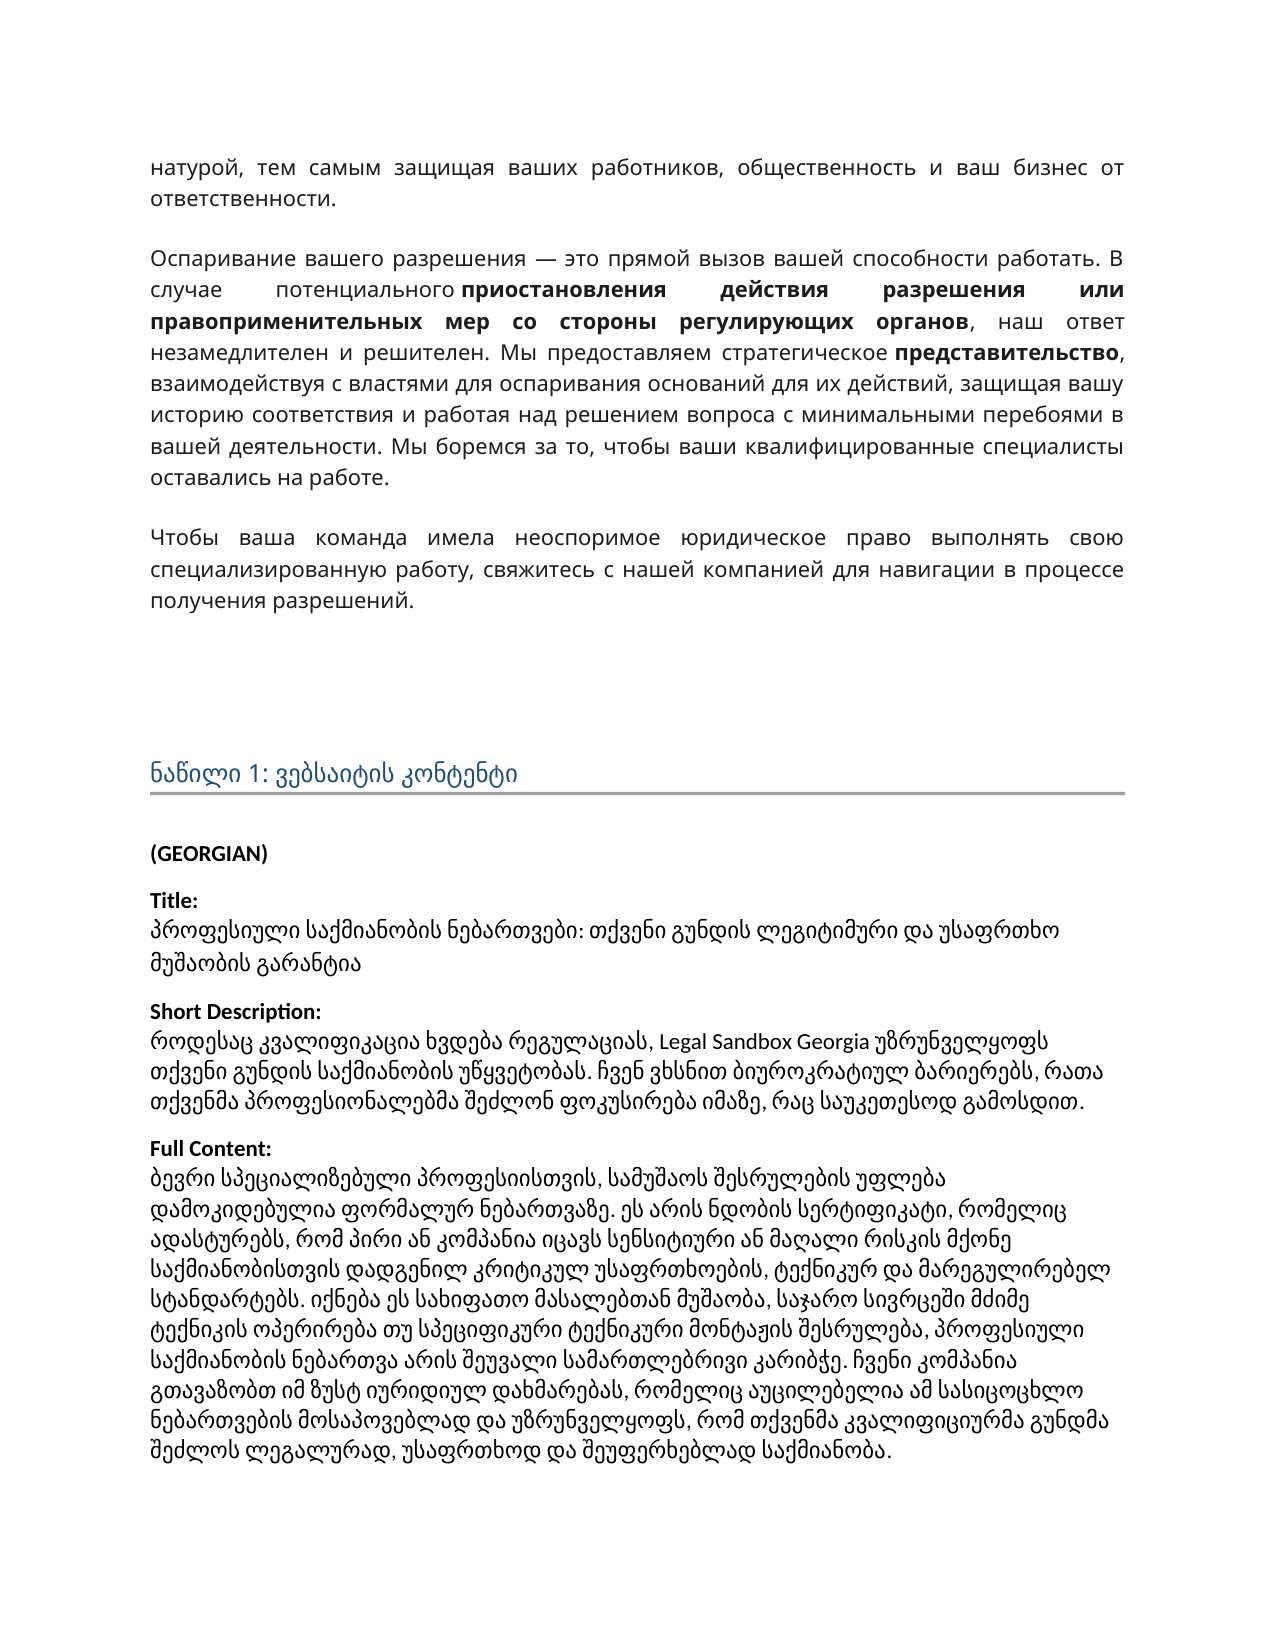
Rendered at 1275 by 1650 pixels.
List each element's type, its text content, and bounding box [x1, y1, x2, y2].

text (GEORGIAN) [150, 839, 1125, 867]
text Оспаривание вашего разрешения — это прямой вызов вашей способности работать. В случае потенциального приостановления действия разрешения или правоприменительных мер со стороны регулирующих органов, наш ответ незамедлителен и решителен. Мы предоставляем стратегическое представительство, взаимодействуя с властями для оспаривания оснований для их действий, защищая вашу историю соответствия и работая над решением вопроса с минимальными перебоями в вашей деятельности. Мы боремся за то, чтобы ваши квалифицированные специалисты оставались на работе. [150, 242, 1125, 492]
text Чтобы ваша команда имела неоспоримое юридическое право выполнять свою специализированную работу, свяжитесь с нашей компанией для навигации в процессе получения разрешений. [150, 521, 1125, 614]
text Title: პროფესიული საქმიანობის ნებართვები: თქვენი გუნდის ლეგიტიმური და უსაფრთხო მუშაობის გარანტია [150, 886, 1125, 978]
text Short Description: როდესაც კვალიფიკაცია ხვდება რეგულაციას, Legal Sandbox Georgia უზრუნველყოფს თქვენი გუნდის საქმიანობის უწყვეტობას. ჩვენ ვხსნით ბიუროკრატიულ ბარიერებს, რათა თქვენმა პროფესიონალებმა შეძლონ ფოკუსირება იმაზე, რაც საუკეთესოდ გამოსდით. [150, 997, 1125, 1116]
subtitle ნაწილი 1: ვებსაიტის კონტენტი [150, 755, 1125, 789]
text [150, 150, 1125, 212]
text Full Content: ბევრი სპეციალიზებული პროფესიისთვის, სამუშაოს შესრულების უფლება დამოკიდებულია ფორმალურ ნებართვაზე. ეს არის ნდობის სერტიფიკატი, რომელიც ადასტურებს, რომ პირი ან კომპანია იცავს სენსიტიური ან მაღალი რისკის მქონე საქმიანობისთვის დადგენილ კრიტიკულ უსაფრთხოების, ტექნიკურ და მარეგულირებელ სტანდარტებს. იქნება ეს სახიფათო მასალებთან მუშაობა, საჯარო სივრცეში მძიმე ტექნიკის ოპერირება თუ სპეციფიკური ტექნიკური მონტაჟის შესრულება, პროფესიული საქმიანობის ნებართვა არის შეუვალი სამართლებრივი კარიბჭე. ჩვენი კომპანია გთავაზობთ იმ ზუსტ იურიდიულ დახმარებას, რომელიც აუცილებელია ამ სასიცოცხლო ნებართვების მოსაპოვებლად და უზრუნველყოფს, რომ თქვენმა კვალიფიციურმა გუნდმა შეძლოს ლეგალურად, უსაფრთხოდ და შეუფერხებლად საქმიანობა. [150, 1134, 1125, 1464]
